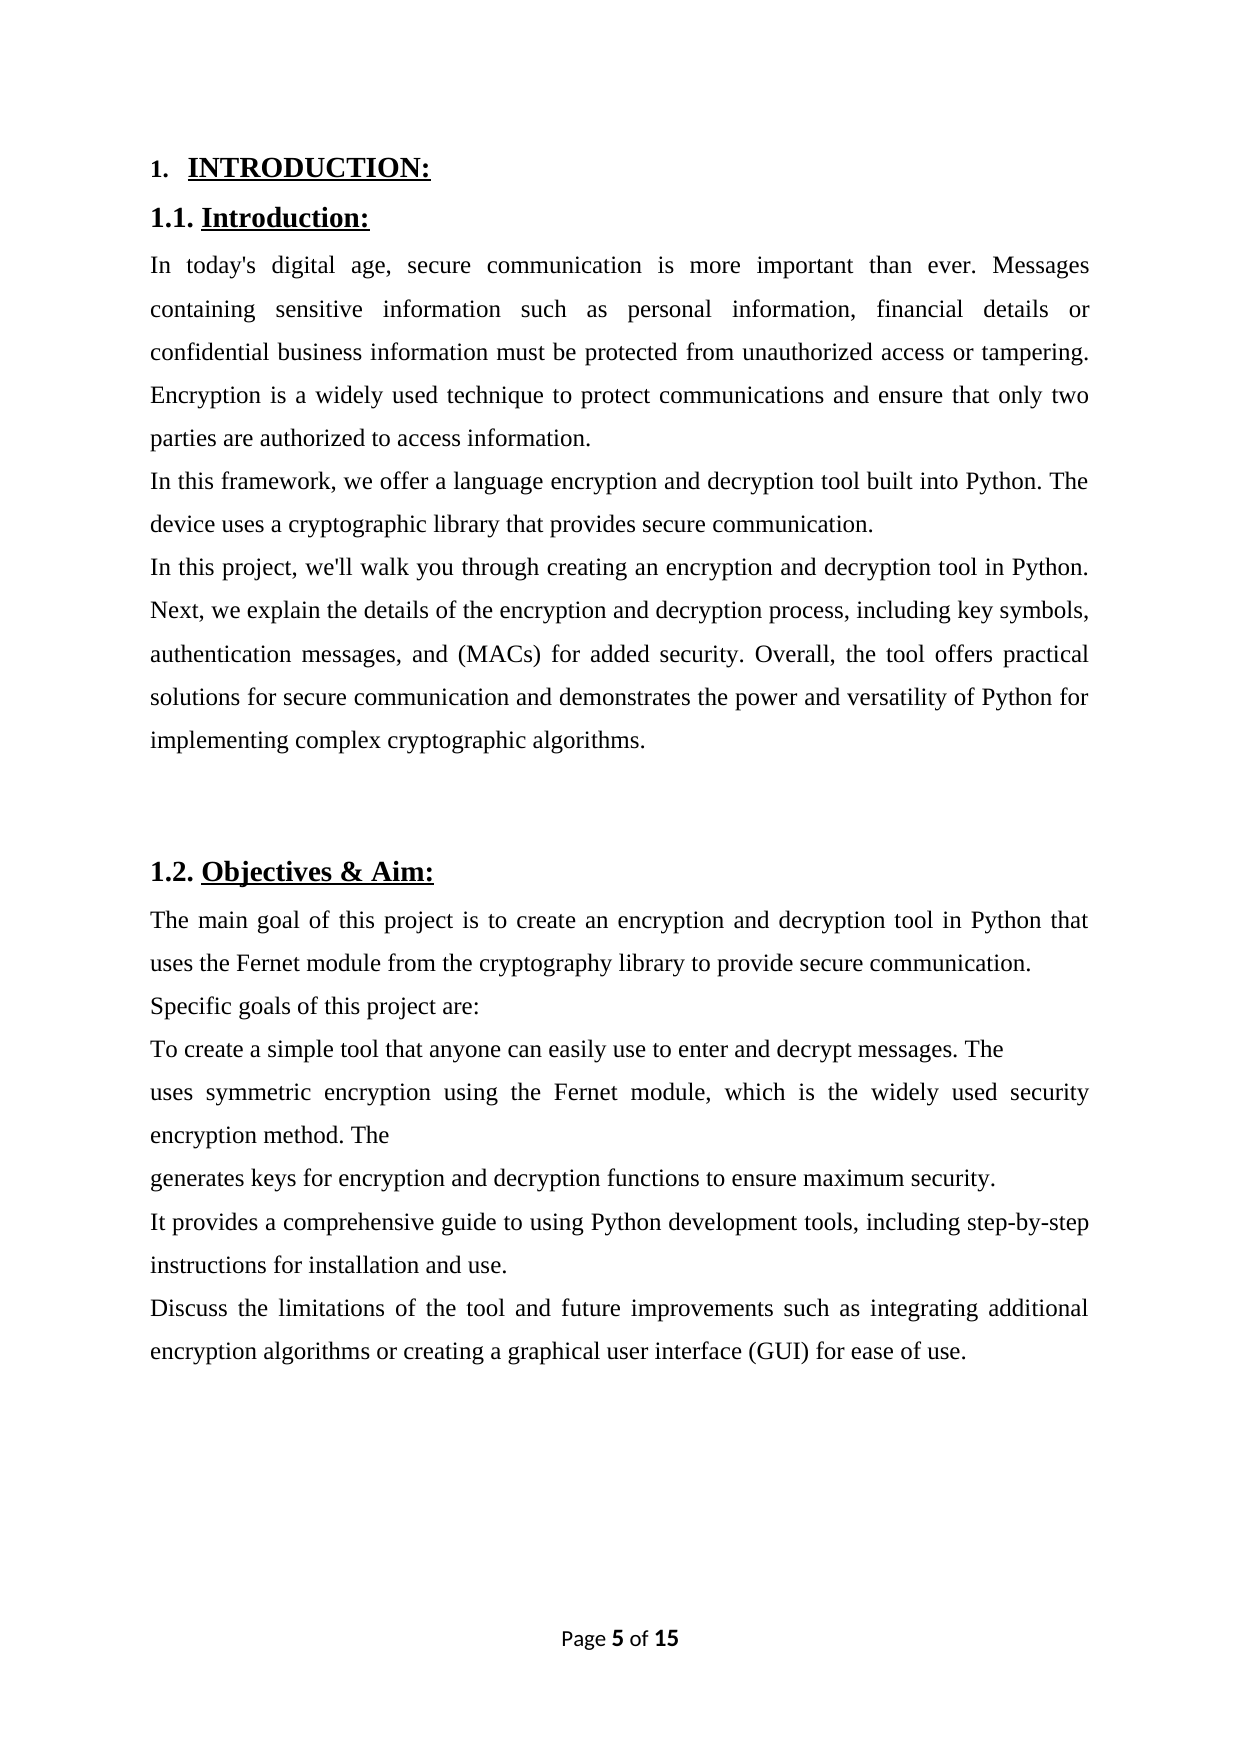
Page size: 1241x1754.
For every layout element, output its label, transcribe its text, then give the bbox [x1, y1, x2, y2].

list INTRODUCTION: [150, 150, 1090, 183]
text The main goal of this project is to create an encryption and decryption tool in Python that uses the Fernet module from the cryptography library to provide secure communication. [150, 905, 1090, 977]
text In this project, we'll walk you through creating an encryption and decryption tool in Python. Next, we explain the details of the encryption and decryption process, including key symbols, authentication messages, and (MACs) for added security. Overall, the tool offers practical solutions for secure communication and demonstrates the power and versatility of Python for implementing complex cryptographic algorithms. [150, 552, 1090, 754]
text In today's digital age, secure communication is more important than ever. Messages containing sensitive information such as personal information, financial details or confidential business information must be protected from unauthorized access or tampering. Encryption is a widely used technique to protect communications and ensure that only two parties are authorized to access information. [150, 251, 1090, 452]
text Specific goals of this project are: [150, 991, 1090, 1020]
text 1.1. Introduction: [150, 200, 1090, 234]
text uses symmetric encryption using the Fernet module, which is the widely used security encryption method. The [150, 1077, 1090, 1149]
text In this framework, we offer a language encryption and decryption tool built into Python. The device uses a cryptographic library that provides secure communication. [150, 466, 1090, 538]
text To create a simple tool that anyone can easily use to enter and decrypt messages. The [150, 1034, 1090, 1063]
text Discuss the limitations of the tool and future improvements such as integrating additional encryption algorithms or creating a graphical user interface (GUI) for ease of use. [150, 1293, 1090, 1365]
text 1.2. Objectives & Aim: [150, 854, 1090, 888]
text generates keys for encryption and decryption functions to ensure maximum security. [150, 1163, 1090, 1192]
text It provides a comprehensive guide to using Python development tools, including step-by-step instructions for installation and use. [150, 1207, 1090, 1278]
